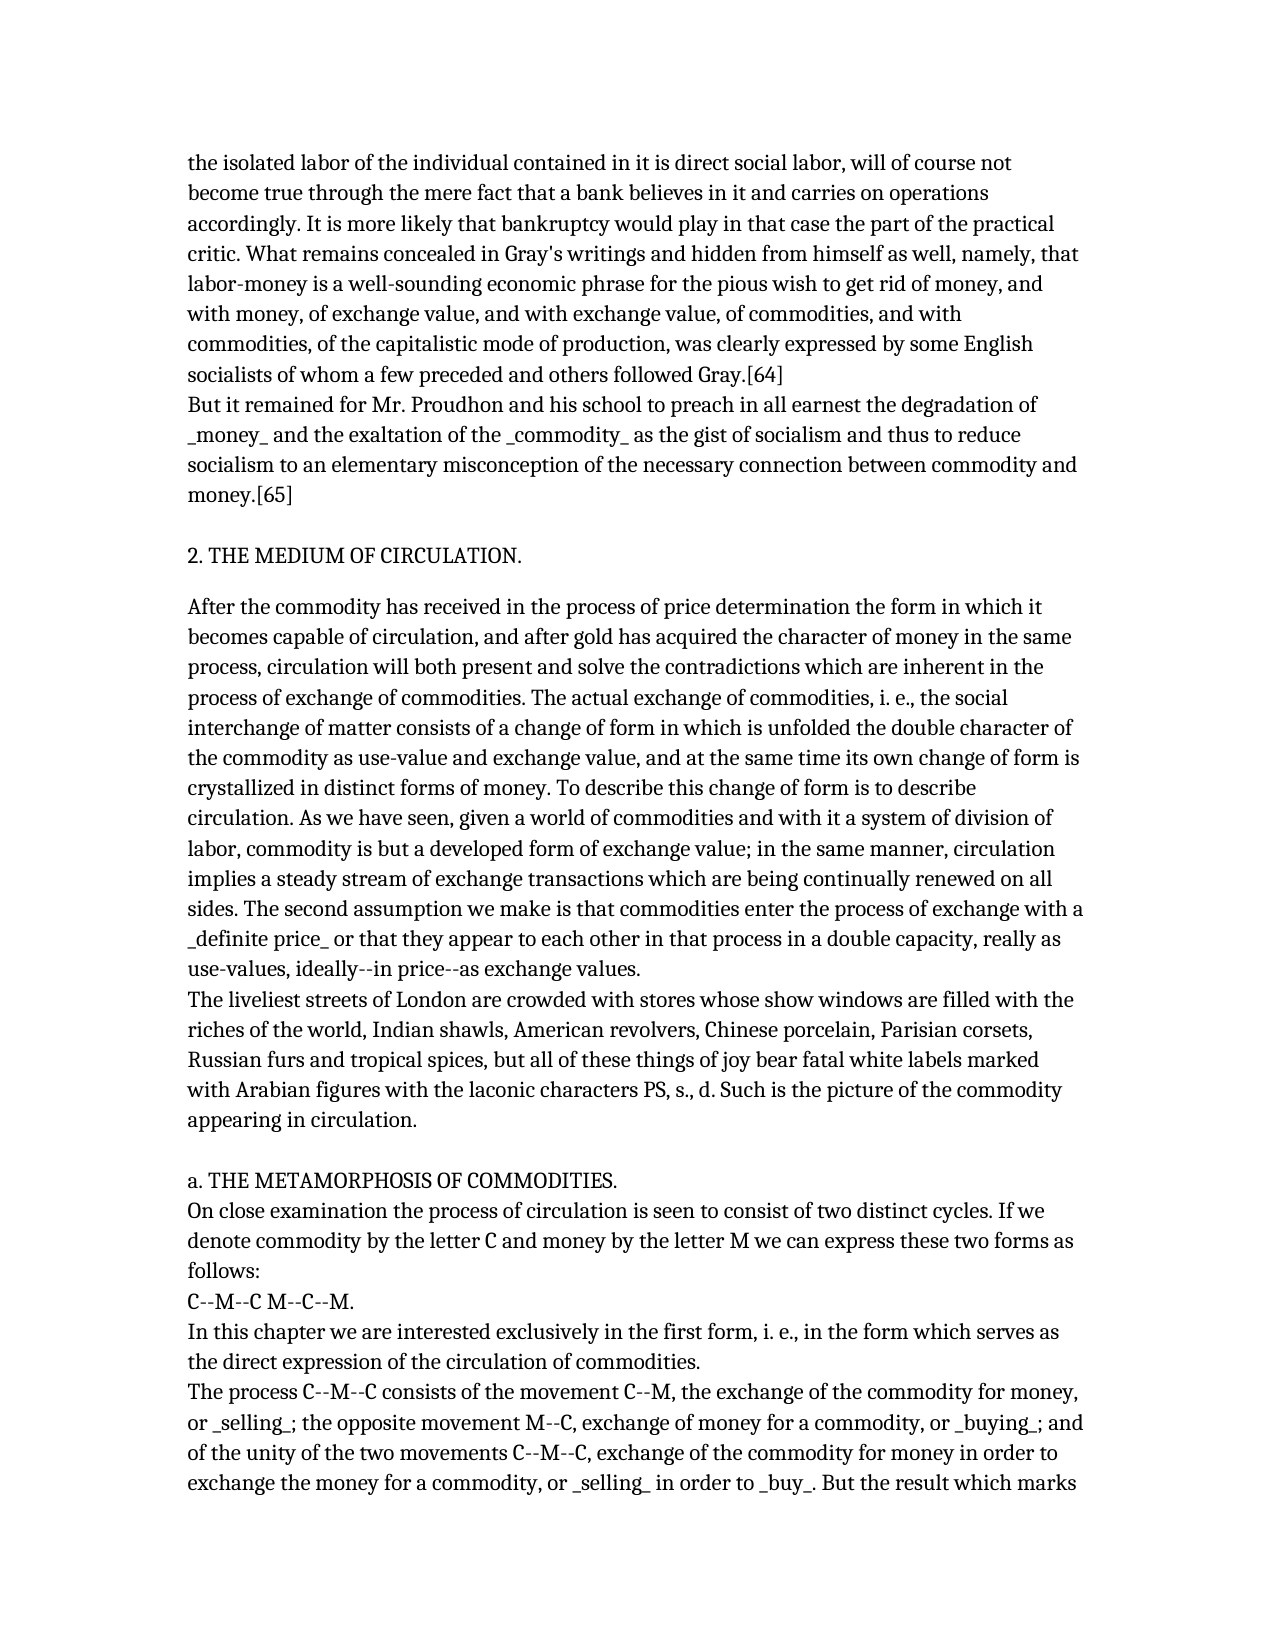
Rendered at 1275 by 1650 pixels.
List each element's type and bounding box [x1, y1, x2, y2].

text [187, 594, 1087, 1496]
text [187, 150, 1087, 569]
